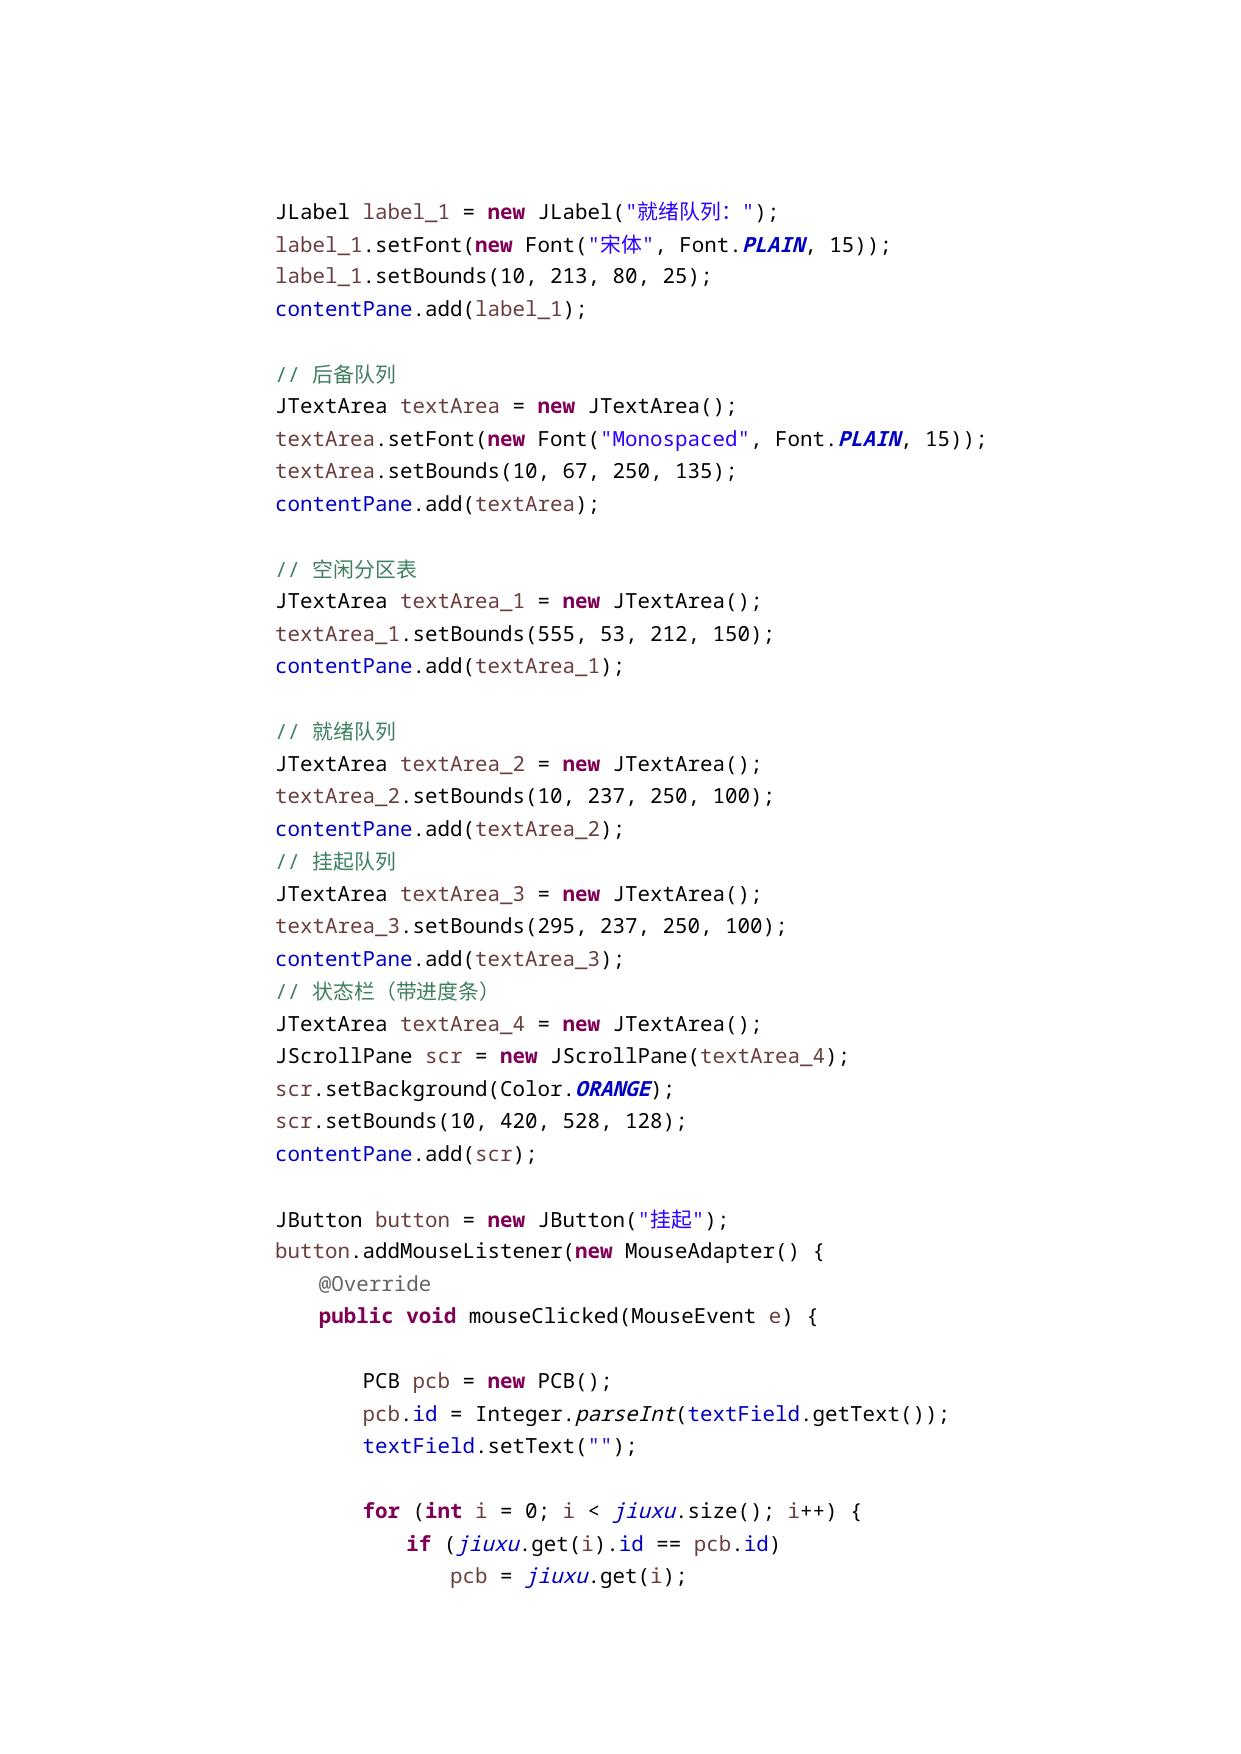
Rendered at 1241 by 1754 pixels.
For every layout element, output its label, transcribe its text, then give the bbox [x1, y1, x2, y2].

text textArea.setBounds(10, 67, 250, 135); [187, 454, 1053, 487]
text // 挂起队列 [187, 844, 1053, 877]
text contentPane.add(scr); [187, 1137, 1053, 1169]
text contentPane.add(textArea); [187, 487, 1053, 519]
text button.addMouseListener(new MouseAdapter() { [187, 1234, 1053, 1267]
text textArea_3.setBounds(295, 237, 250, 100); [187, 909, 1053, 942]
text scr.setBounds(10, 420, 528, 128); [187, 1104, 1053, 1137]
text contentPane.add(textArea_3); [187, 942, 1053, 974]
text // 就绪队列 [187, 714, 1053, 747]
text PCB pcb = new PCB(); [187, 1364, 1053, 1397]
text JTextArea textArea_3 = new JTextArea(); [187, 877, 1053, 909]
text JTextArea textArea = new JTextArea(); [187, 389, 1053, 422]
text // 后备队列 [187, 357, 1053, 389]
text textArea_1.setBounds(555, 53, 212, 150); [187, 617, 1053, 649]
text JLabel label_1 = new JLabel("就绪队列："); [187, 194, 1053, 227]
text for (int i = 0; i < jiuxu.size(); i++) { [187, 1494, 1053, 1527]
text if (jiuxu.get(i).id == pcb.id) [187, 1527, 1053, 1559]
text contentPane.add(textArea_2); [187, 812, 1053, 844]
text public void mouseClicked(MouseEvent e) { [187, 1299, 1053, 1332]
text JScrollPane scr = new JScrollPane(textArea_4); [187, 1039, 1053, 1072]
text // 状态栏（带进度条） [187, 974, 1053, 1007]
text textArea_2.setBounds(10, 237, 250, 100); [187, 779, 1053, 812]
text pcb.id = Integer.parseInt(textField.getText()); [187, 1397, 1053, 1429]
text pcb = jiuxu.get(i); [187, 1559, 1053, 1592]
text JButton button = new JButton("挂起"); [187, 1202, 1053, 1234]
text label_1.setFont(new Font("宋体", Font.PLAIN, 15)); [187, 227, 1053, 259]
text // 空闲分区表 [187, 552, 1053, 584]
text JTextArea textArea_2 = new JTextArea(); [187, 747, 1053, 779]
text contentPane.add(label_1); [187, 292, 1053, 324]
text textArea.setFont(new Font("Monospaced", Font.PLAIN, 15)); [187, 422, 1053, 454]
text scr.setBackground(Color.ORANGE); [187, 1072, 1053, 1104]
text label_1.setBounds(10, 213, 80, 25); [187, 259, 1053, 292]
text contentPane.add(textArea_1); [187, 649, 1053, 682]
text @Override [187, 1267, 1053, 1299]
text textField.setText(""); [187, 1429, 1053, 1462]
text JTextArea textArea_1 = new JTextArea(); [187, 584, 1053, 617]
text JTextArea textArea_4 = new JTextArea(); [187, 1007, 1053, 1039]
